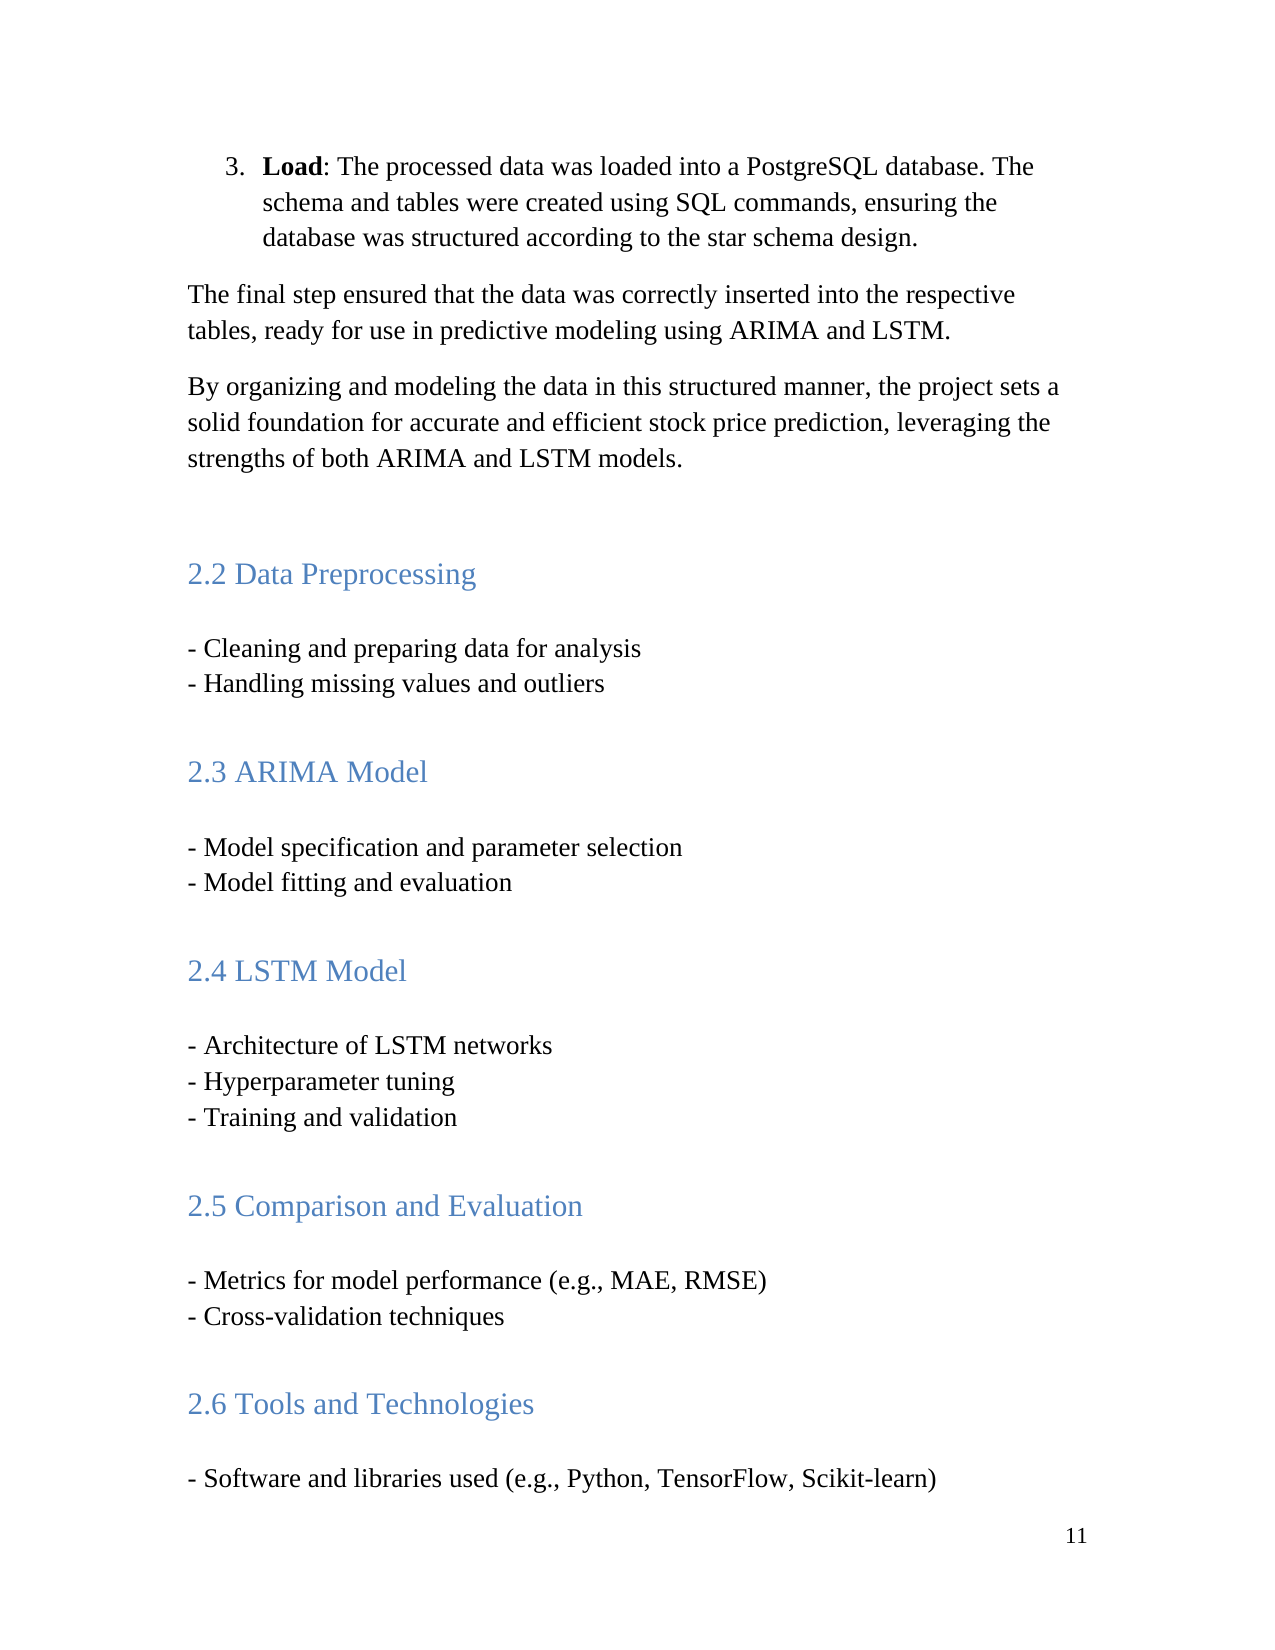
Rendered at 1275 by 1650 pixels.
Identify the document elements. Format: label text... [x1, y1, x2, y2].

text The final step ensured that the data was correctly inserted into the respective tables, ready for use in predictive modeling using ARIMA and LSTM. [187, 278, 1087, 345]
text - Metrics for model performance (e.g., MAE, RMSE) - Cross-validation techniques [187, 1228, 1087, 1361]
text By organizing and modeling the data in this structured manner, the project sets a solid foundation for accurate and efficient stock price prediction, leveraging the strengths of both ARIMA and LSTM models. ​ [187, 370, 1087, 473]
subtitle 2.2 Data Preprocessing [187, 555, 1087, 591]
subtitle 2.4 LSTM Model [187, 952, 1087, 988]
subtitle 2.5 Comparison and Evaluation [187, 1187, 1087, 1223]
text - Cleaning and preparing data for analysis - Handling missing values and outliers [187, 596, 1087, 729]
subtitle 2.3 ARIMA Model [187, 754, 1087, 789]
text - Software and libraries used (e.g., Python, TensorFlow, Scikit-learn) [187, 1427, 1087, 1494]
text - Model specification and parameter selection - Model fitting and evaluation [187, 795, 1087, 928]
subtitle 2.6 Tools and Technologies [187, 1386, 1087, 1422]
text - Architecture of LSTM networks - Hyperparameter tuning - Training and validation [187, 994, 1087, 1162]
list Load: The processed data was loaded into a PostgreSQL database. The schema and tables were created using SQL commands, ensuring the database was structured according to the star schema design. [225, 150, 1087, 253]
